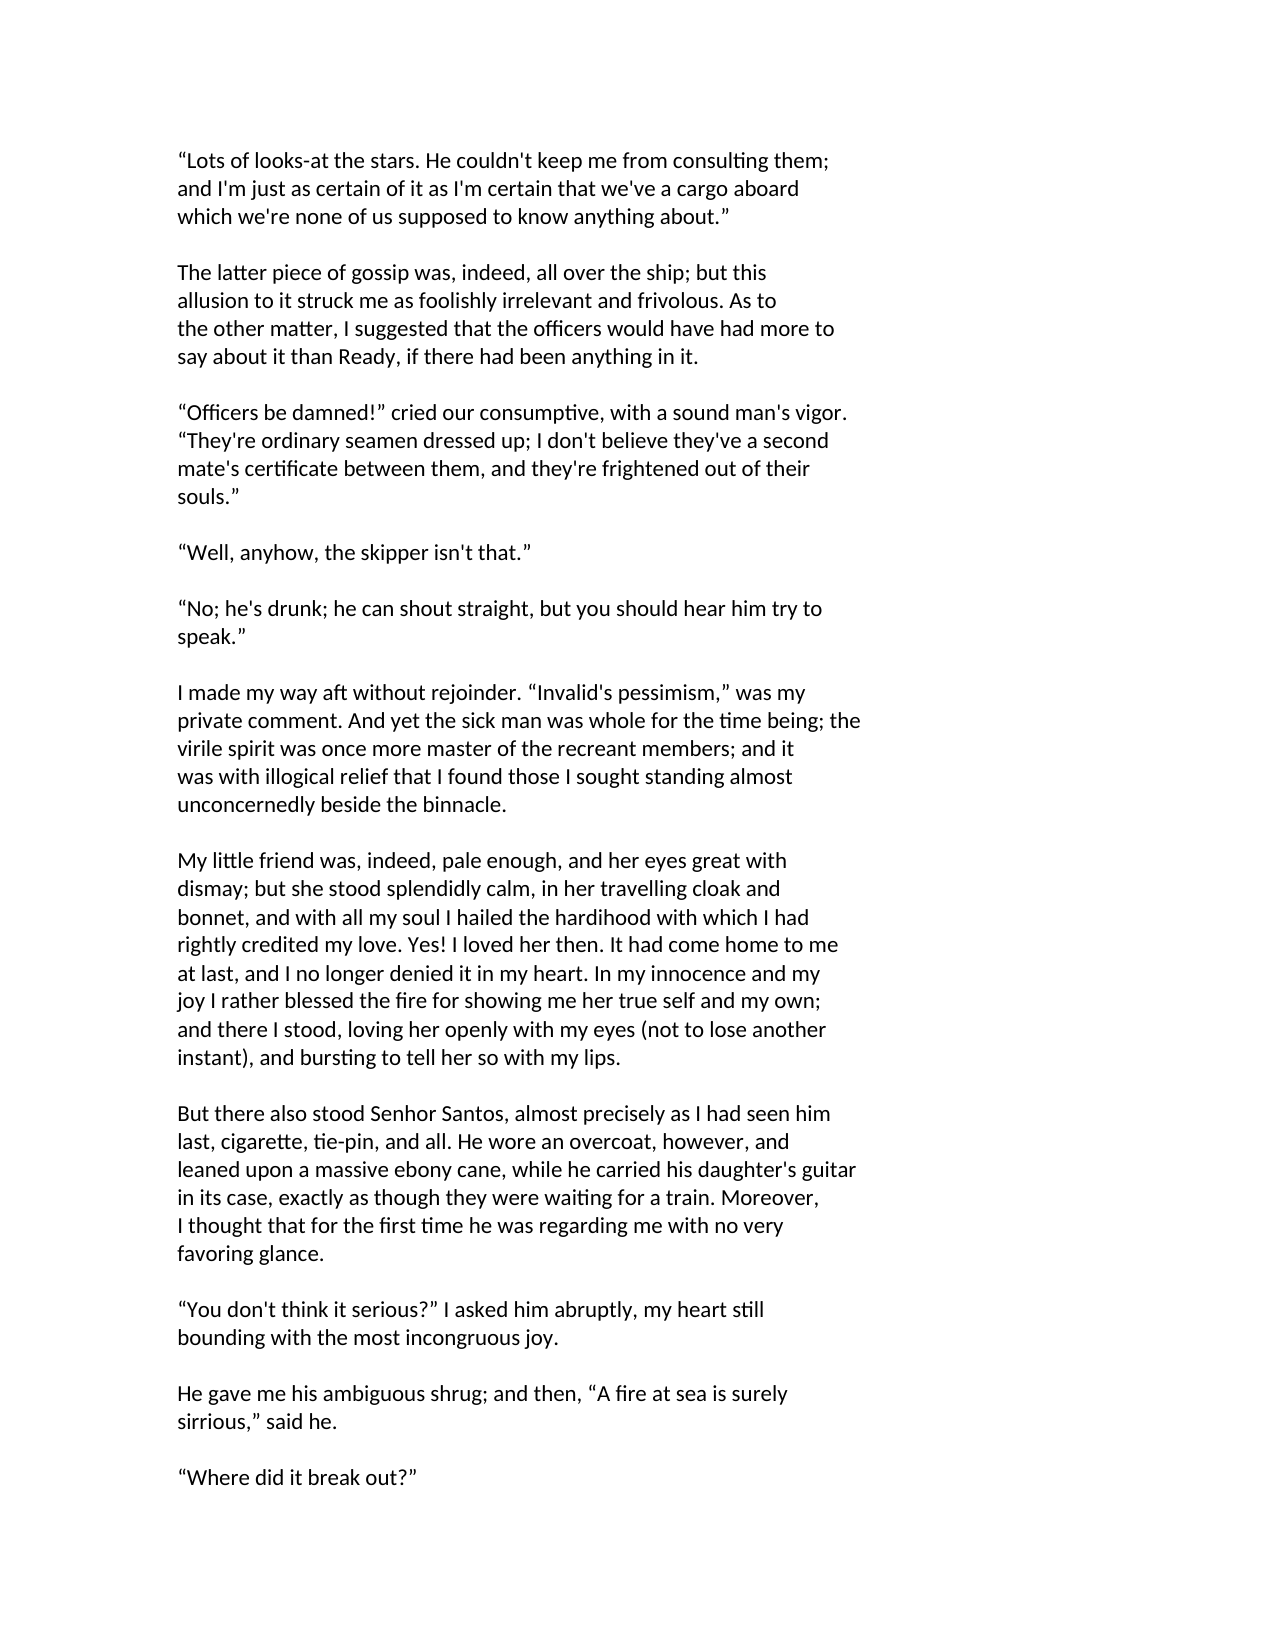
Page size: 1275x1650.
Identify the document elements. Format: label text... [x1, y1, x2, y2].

text and I'm just as certain of it as I'm certain that we've a cargo aboard [177, 174, 1186, 202]
text the other matter, I suggested that the officers would have had more to [177, 314, 1186, 342]
text dismay; but she stood splendidly calm, in her travelling cloak and [177, 874, 1186, 903]
text bounding with the most incongruous joy. [177, 1323, 1186, 1351]
text virile spirit was once more master of the recreant members; and it [177, 734, 1186, 762]
text say about it than Ready, if there had been anything in it. [177, 342, 1186, 370]
text allusion to it struck me as foolishly irrelevant and frivolous. As to [177, 286, 1186, 314]
text which we're none of us supposed to know anything about.” [177, 202, 1186, 230]
text “You don't think it serious?” I asked him abruptly, my heart still [177, 1295, 1186, 1323]
text speak.” [177, 622, 1186, 650]
text souls.” [177, 482, 1186, 510]
text sirrious,” said he. [177, 1407, 1186, 1435]
text “Lots of looks-at the stars. He couldn't keep me from consulting them; [177, 146, 1186, 174]
text last, cigarette, tie-pin, and all. He wore an overcoat, however, and [177, 1127, 1186, 1155]
text But there also stood Senhor Santos, almost precisely as I had seen him [177, 1099, 1186, 1127]
text “They're ordinary seamen dressed up; I don't believe they've a second [177, 426, 1186, 454]
text I made my way aft without rejoinder. “Invalid's pessimism,” was my [177, 678, 1186, 706]
text was with illogical relief that I found those I sought standing almost [177, 762, 1186, 791]
text mate's certificate between them, and they're frightened out of their [177, 454, 1186, 482]
text private comment. And yet the sick man was whole for the time being; the [177, 706, 1186, 734]
text rightly credited my love. Yes! I loved her then. It had come home to me [177, 931, 1186, 959]
text leaned upon a massive ebony cane, while he carried his daughter's guitar [177, 1155, 1186, 1183]
text The latter piece of gossip was, indeed, all over the ship; but this [177, 258, 1186, 286]
text and there I stood, loving her openly with my eyes (not to lose another [177, 1015, 1186, 1043]
text “Well, anyhow, the skipper isn't that.” [177, 538, 1186, 566]
text favoring glance. [177, 1239, 1186, 1267]
text “Where did it break out?” [177, 1463, 1186, 1491]
text “Officers be damned!” cried our consumptive, with a sound man's vigor. [177, 398, 1186, 426]
text bonnet, and with all my soul I hailed the hardihood with which I had [177, 903, 1186, 931]
text at last, and I no longer denied it in my heart. In my innocence and my [177, 959, 1186, 987]
text My little friend was, indeed, pale enough, and her eyes great with [177, 847, 1186, 874]
text unconcernedly beside the binnacle. [177, 791, 1186, 818]
text instant), and bursting to tell her so with my lips. [177, 1043, 1186, 1071]
text in its case, exactly as though they were waiting for a train. Moreover, [177, 1183, 1186, 1211]
text He gave me his ambiguous shrug; and then, “A fire at sea is surely [177, 1379, 1186, 1407]
text I thought that for the first time he was regarding me with no very [177, 1211, 1186, 1239]
text “No; he's drunk; he can shout straight, but you should hear him try to [177, 594, 1186, 622]
text joy I rather blessed the fire for showing me her true self and my own; [177, 987, 1186, 1015]
